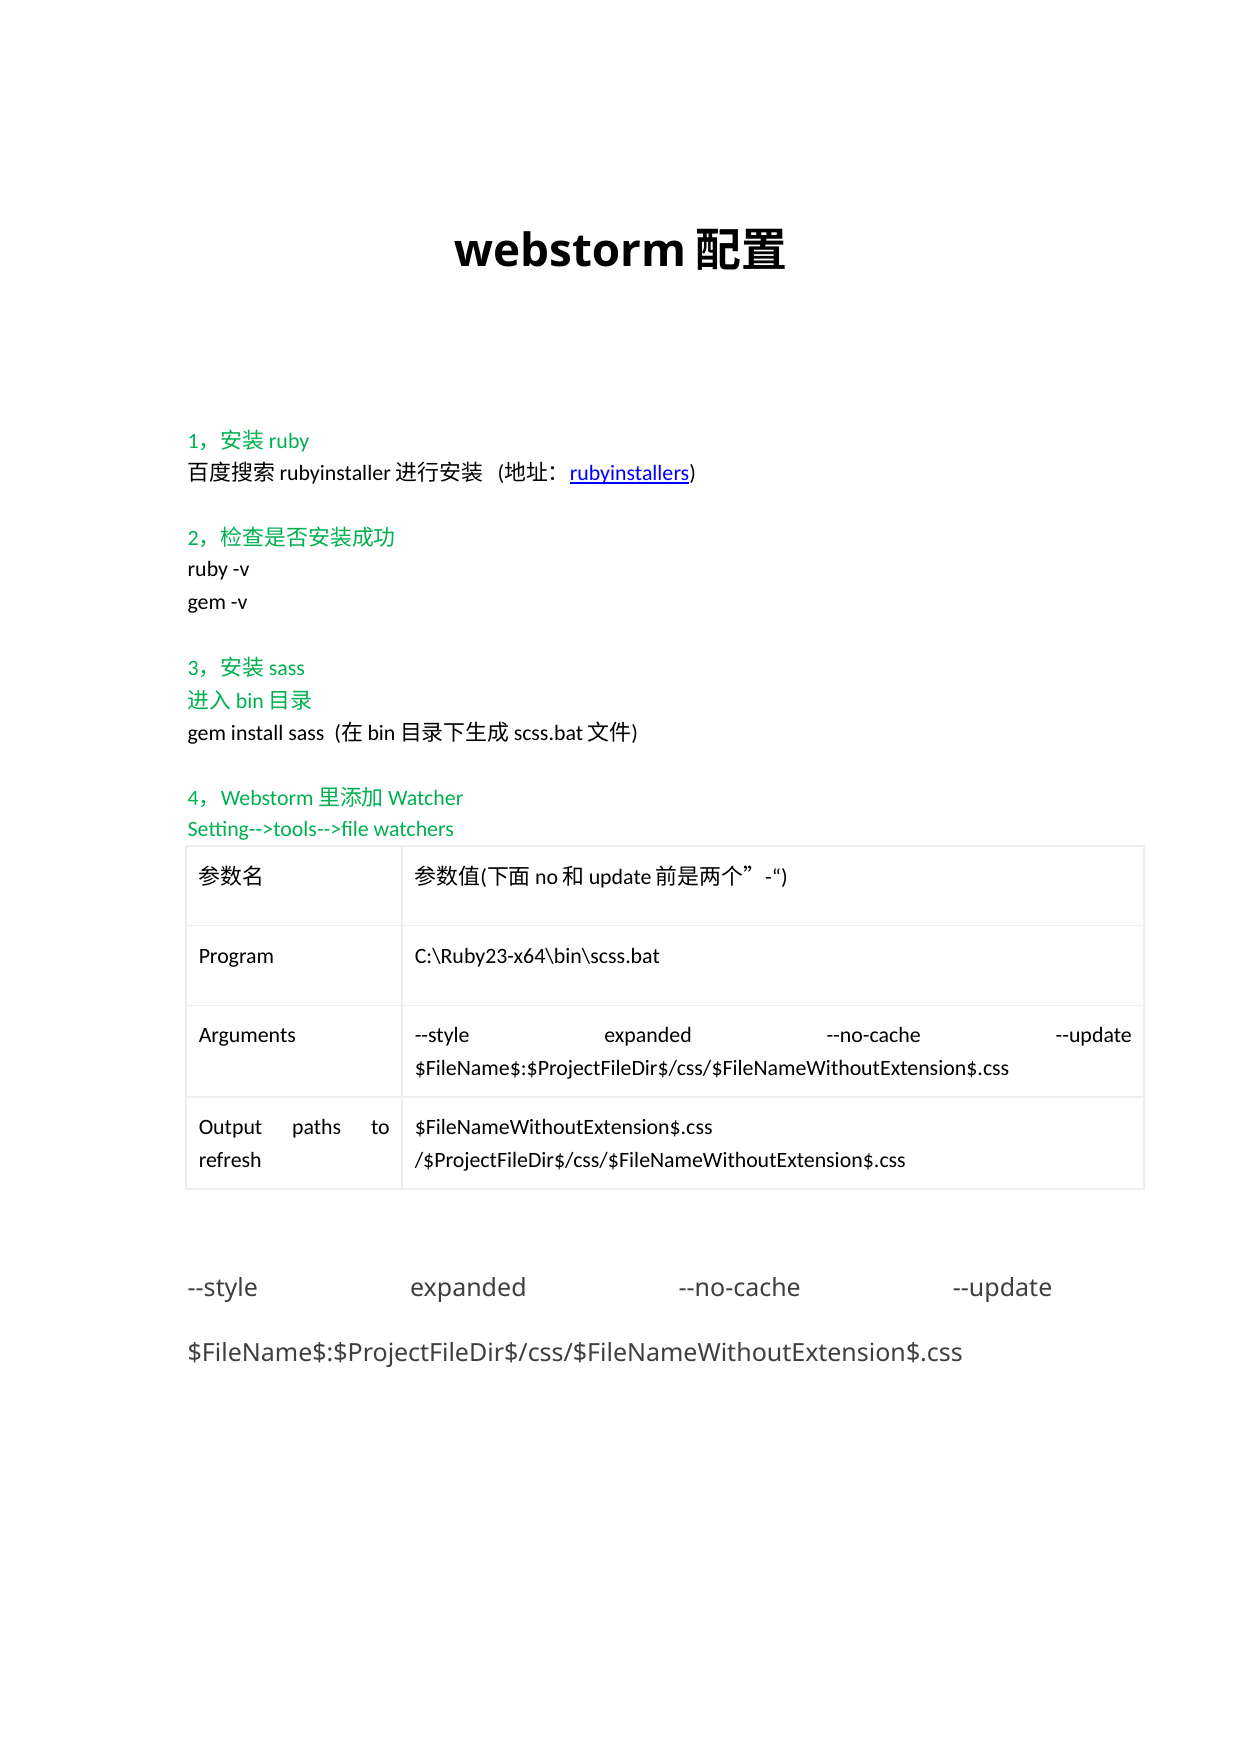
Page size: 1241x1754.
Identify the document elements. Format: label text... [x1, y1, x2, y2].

text Setting-->tools-->file watchers [187, 812, 1053, 845]
table_header 参数名 [187, 847, 401, 925]
text gem -v [187, 585, 1053, 617]
text --style expanded --no-cache --update $FileName$:$ProjectFileDir$/css/$FileNameWithoutExtension$.css [187, 1254, 1053, 1384]
subtitle webstorm配置 [187, 197, 1053, 295]
text ruby -v [187, 552, 1053, 585]
table_cell C:\Ruby23-x64\bin\scss.bat [403, 926, 1143, 1005]
text gem install sass (在bin目录下生成scss.bat文件) [187, 715, 1053, 747]
text 2，检查是否安装成功 [187, 520, 1053, 552]
text 百度搜索rubyinstaller进行安装 (地址：rubyinstallers) [187, 455, 1053, 487]
text 3，安装sass [187, 650, 1053, 682]
table_cell Program [187, 926, 401, 1005]
table_cell Arguments [187, 1006, 401, 1096]
table_header 参数值(下面no和update前是两个”-“) [403, 847, 1143, 925]
text 进入bin目录 [187, 682, 1053, 715]
text 1，安装ruby [187, 422, 1053, 455]
table_cell $FileNameWithoutExtension$.css /$ProjectFileDir$/css/$FileNameWithoutExtension$.css [403, 1098, 1143, 1188]
text 4，Webstorm里添加Watcher [187, 780, 1053, 812]
table_cell Output paths to refresh [187, 1098, 401, 1188]
table_cell --style expanded --no-cache --update $FileName$:$ProjectFileDir$/css/$FileNameWithoutExtension$.css [403, 1006, 1143, 1096]
